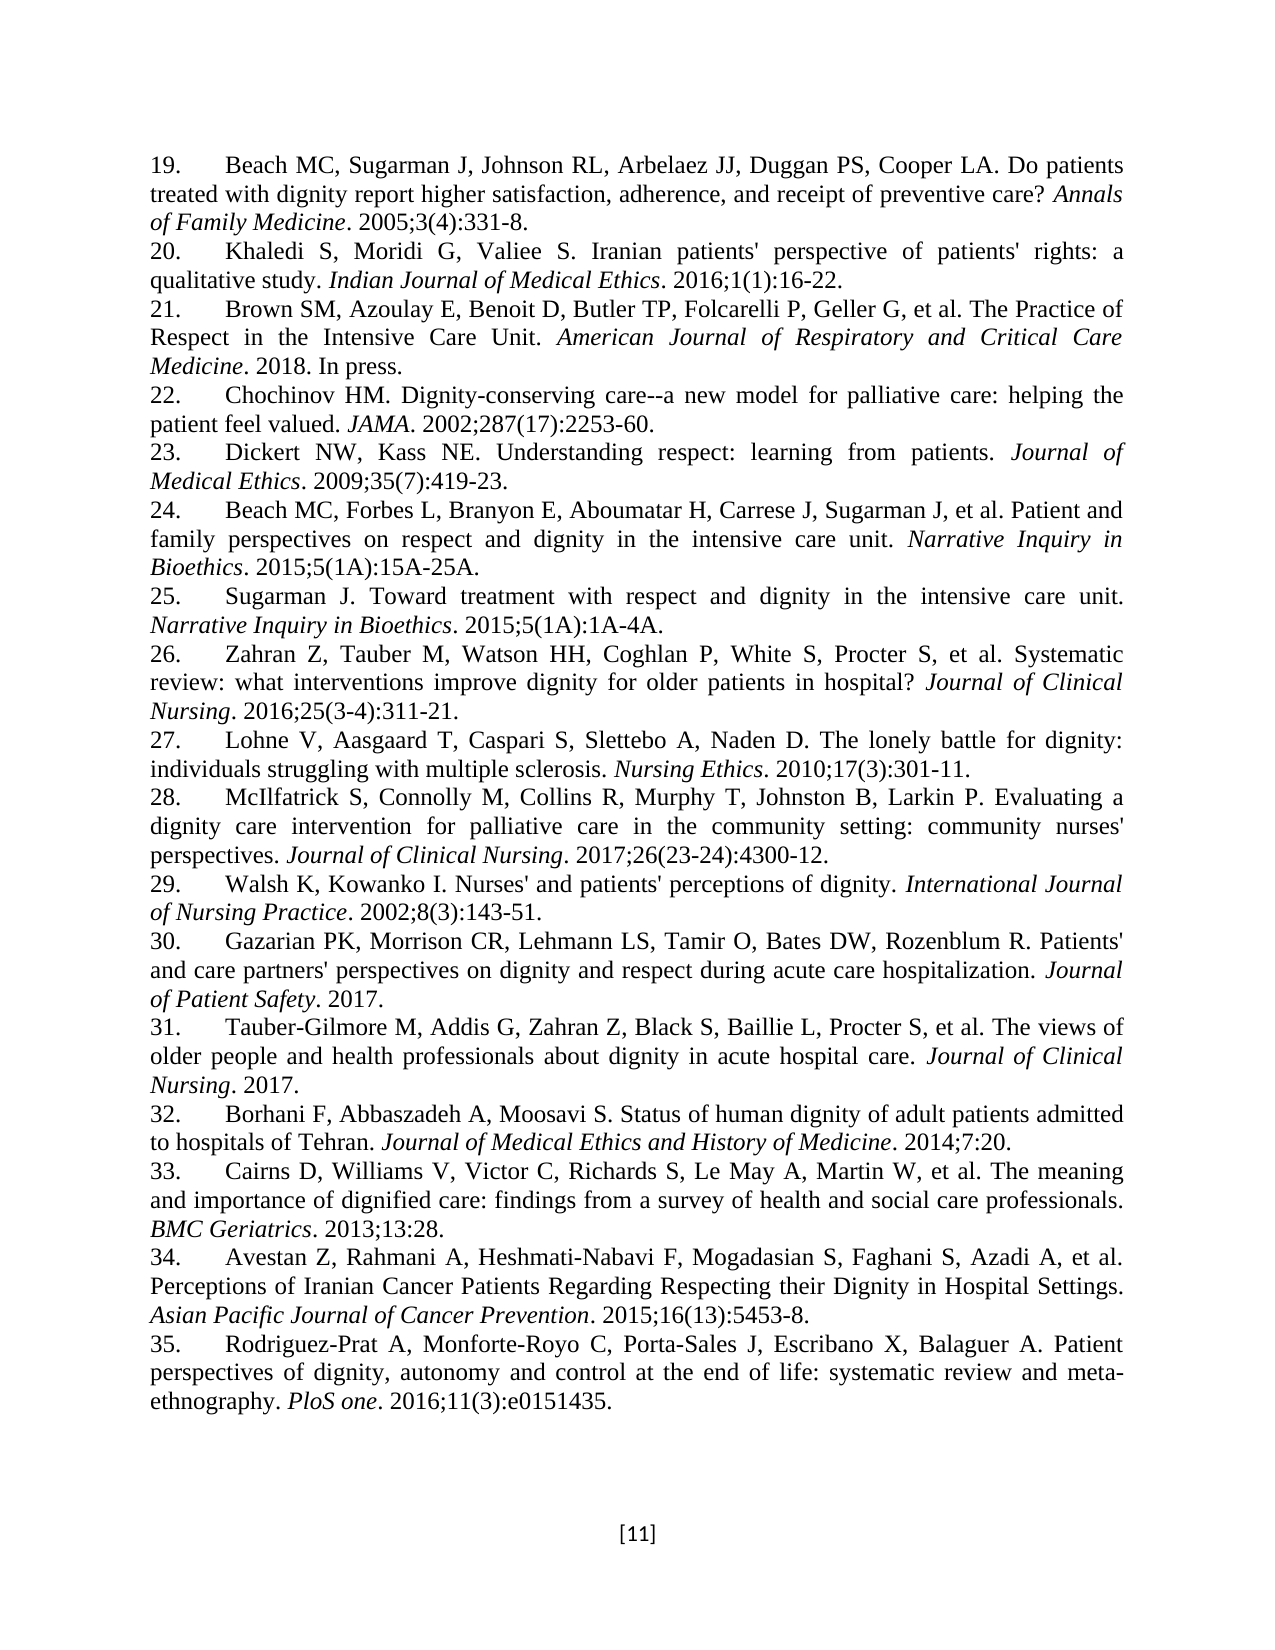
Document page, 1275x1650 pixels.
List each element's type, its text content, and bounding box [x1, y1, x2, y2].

text 26. Zahran Z, Tauber M, Watson HH, Coghlan P, White S, Procter S, et al. Systematic review: what interventions improve dignity for older patients in hospital? Journal of Clinical Nursing. 2016;25(3-4):311-21. [150, 639, 1125, 725]
text 21. Brown SM, Azoulay E, Benoit D, Butler TP, Folcarelli P, Geller G, et al. The Practice of Respect in the Intensive Care Unit. American Journal of Respiratory and Critical Care Medicine. 2018. In press. [150, 294, 1125, 380]
text 31. Tauber-Gilmore M, Addis G, Zahran Z, Black S, Baillie L, Procter S, et al. The views of older people and health professionals about dignity in acute hospital care. Journal of Clinical Nursing. 2017. [150, 1012, 1125, 1099]
text 33. Cairns D, Williams V, Victor C, Richards S, Le May A, Martin W, et al. The meaning and importance of dignified care: findings from a survey of health and social care professionals. BMC Geriatrics. 2013;13:28. [150, 1156, 1125, 1242]
text 28. McIlfatrick S, Connolly M, Collins R, Murphy T, Johnston B, Larkin P. Evaluating a dignity care intervention for palliative care in the community setting: community nurses' perspectives. Journal of Clinical Nursing. 2017;26(23-24):4300-12. [150, 782, 1125, 869]
text 27. Lohne V, Aasgaard T, Caspari S, Slettebo A, Naden D. The lonely battle for dignity: individuals struggling with multiple sclerosis. Nursing Ethics. 2010;17(3):301-11. [150, 725, 1125, 782]
text 22. Chochinov HM. Dignity-conserving care--a new model for palliative care: helping the patient feel valued. JAMA. 2002;287(17):2253-60. [150, 380, 1125, 437]
text 29. Walsh K, Kowanko I. Nurses' and patients' perceptions of dignity. International Journal of Nursing Practice. 2002;8(3):143-51. [150, 869, 1125, 926]
text 32. Borhani F, Abbaszadeh A, Moosavi S. Status of human dignity of adult patients admitted to hospitals of Tehran. Journal of Medical Ethics and History of Medicine. 2014;7:20. [150, 1099, 1125, 1156]
text 35. Rodriguez-Prat A, Monforte-Royo C, Porta-Sales J, Escribano X, Balaguer A. Patient perspectives of dignity, autonomy and control at the end of life: systematic review and meta-ethnography. PloS one. 2016;11(3):e0151435. [150, 1329, 1125, 1415]
text 25. Sugarman J. Toward treatment with respect and dignity in the intensive care unit. Narrative Inquiry in Bioethics. 2015;5(1A):1A-4A. [150, 581, 1125, 639]
text 30. Gazarian PK, Morrison CR, Lehmann LS, Tamir O, Bates DW, Rozenblum R. Patients' and care partners' perspectives on dignity and respect during acute care hospitalization. Journal of Patient Safety. 2017. [150, 926, 1125, 1012]
text 20. Khaledi S, Moridi G, Valiee S. Iranian patients' perspective of patients' rights: a qualitative study. Indian Journal of Medical Ethics. 2016;1(1):16-22. [150, 236, 1125, 294]
text 24. Beach MC, Forbes L, Branyon E, Aboumatar H, Carrese J, Sugarman J, et al. Patient and family perspectives on respect and dignity in the intensive care unit. Narrative Inquiry in Bioethics. 2015;5(1A):15A-25A. [150, 495, 1125, 581]
text 23. Dickert NW, Kass NE. Understanding respect: learning from patients. Journal of Medical Ethics. 2009;35(7):419-23. [150, 437, 1125, 495]
text 34. Avestan Z, Rahmani A, Heshmati-Nabavi F, Mogadasian S, Faghani S, Azadi A, et al. Perceptions of Iranian Cancer Patients Regarding Respecting their Dignity in Hospital Settings. Asian Pacific Journal of Cancer Prevention. 2015;16(13):5453-8. [150, 1242, 1125, 1329]
text 19. Beach MC, Sugarman J, Johnson RL, Arbelaez JJ, Duggan PS, Cooper LA. Do patients treated with dignity report higher satisfaction, adherence, and receipt of preventive care? Annals of Family Medicine. 2005;3(4):331-8. [150, 150, 1125, 236]
